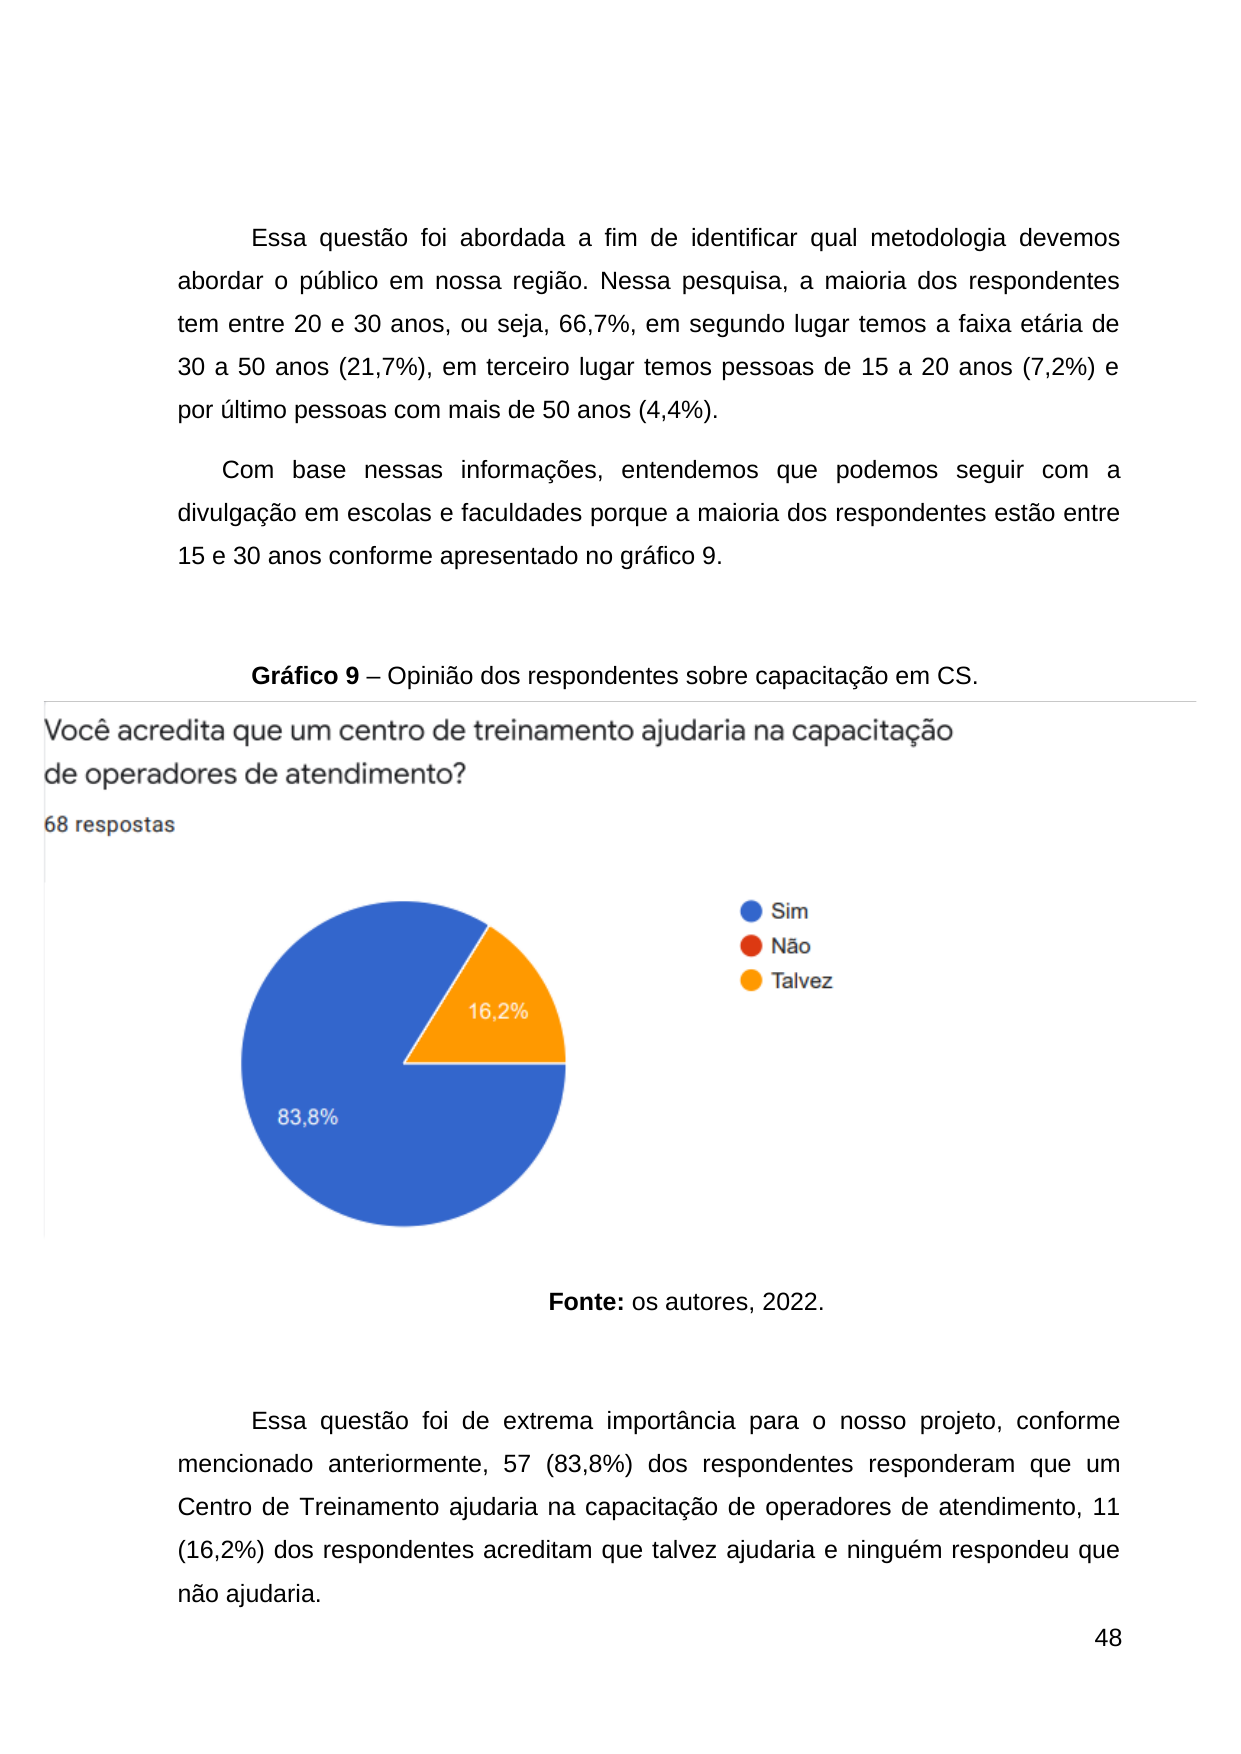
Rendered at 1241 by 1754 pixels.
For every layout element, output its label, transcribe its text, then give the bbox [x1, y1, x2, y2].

text Gráfico 9 – Opinião dos respondentes sobre capacitação em CS. [177, 661, 1122, 689]
text Essa questão foi abordada a fim de identificar qual metodologia devemos abordar o público em nossa região. Nessa pesquisa, a maioria dos respondentes tem entre 20 e 30 anos, ou seja, 66,7%, em segundo lugar temos a faixa etária de 30 a 50 anos (21,7%), em terceiro lugar temos pessoas de 15 a 20 anos (7,2%) e por último pessoas com mais de 50 anos (4,4%). [177, 223, 1122, 424]
text Essa questão foi de extrema importância para o nosso projeto, conforme mencionado anteriormente, 57 (83,8%) dos respondentes responderam que um Centro de Treinamento ajudaria na capacitação de operadores de atendimento, 11 (16,2%) dos respondentes acreditam que talvez ajudaria e ninguém respondeu que não ajudaria. [177, 1406, 1122, 1607]
text Com base nessas informações, entendemos que podemos seguir com a divulgação em escolas e faculdades porque a maioria dos respondentes estão entre 15 e 30 anos conforme apresentado no gráfico 9. [177, 455, 1122, 570]
picture [43, 700, 1197, 1242]
text Fonte: os autores, 2022. [177, 1242, 1122, 1315]
